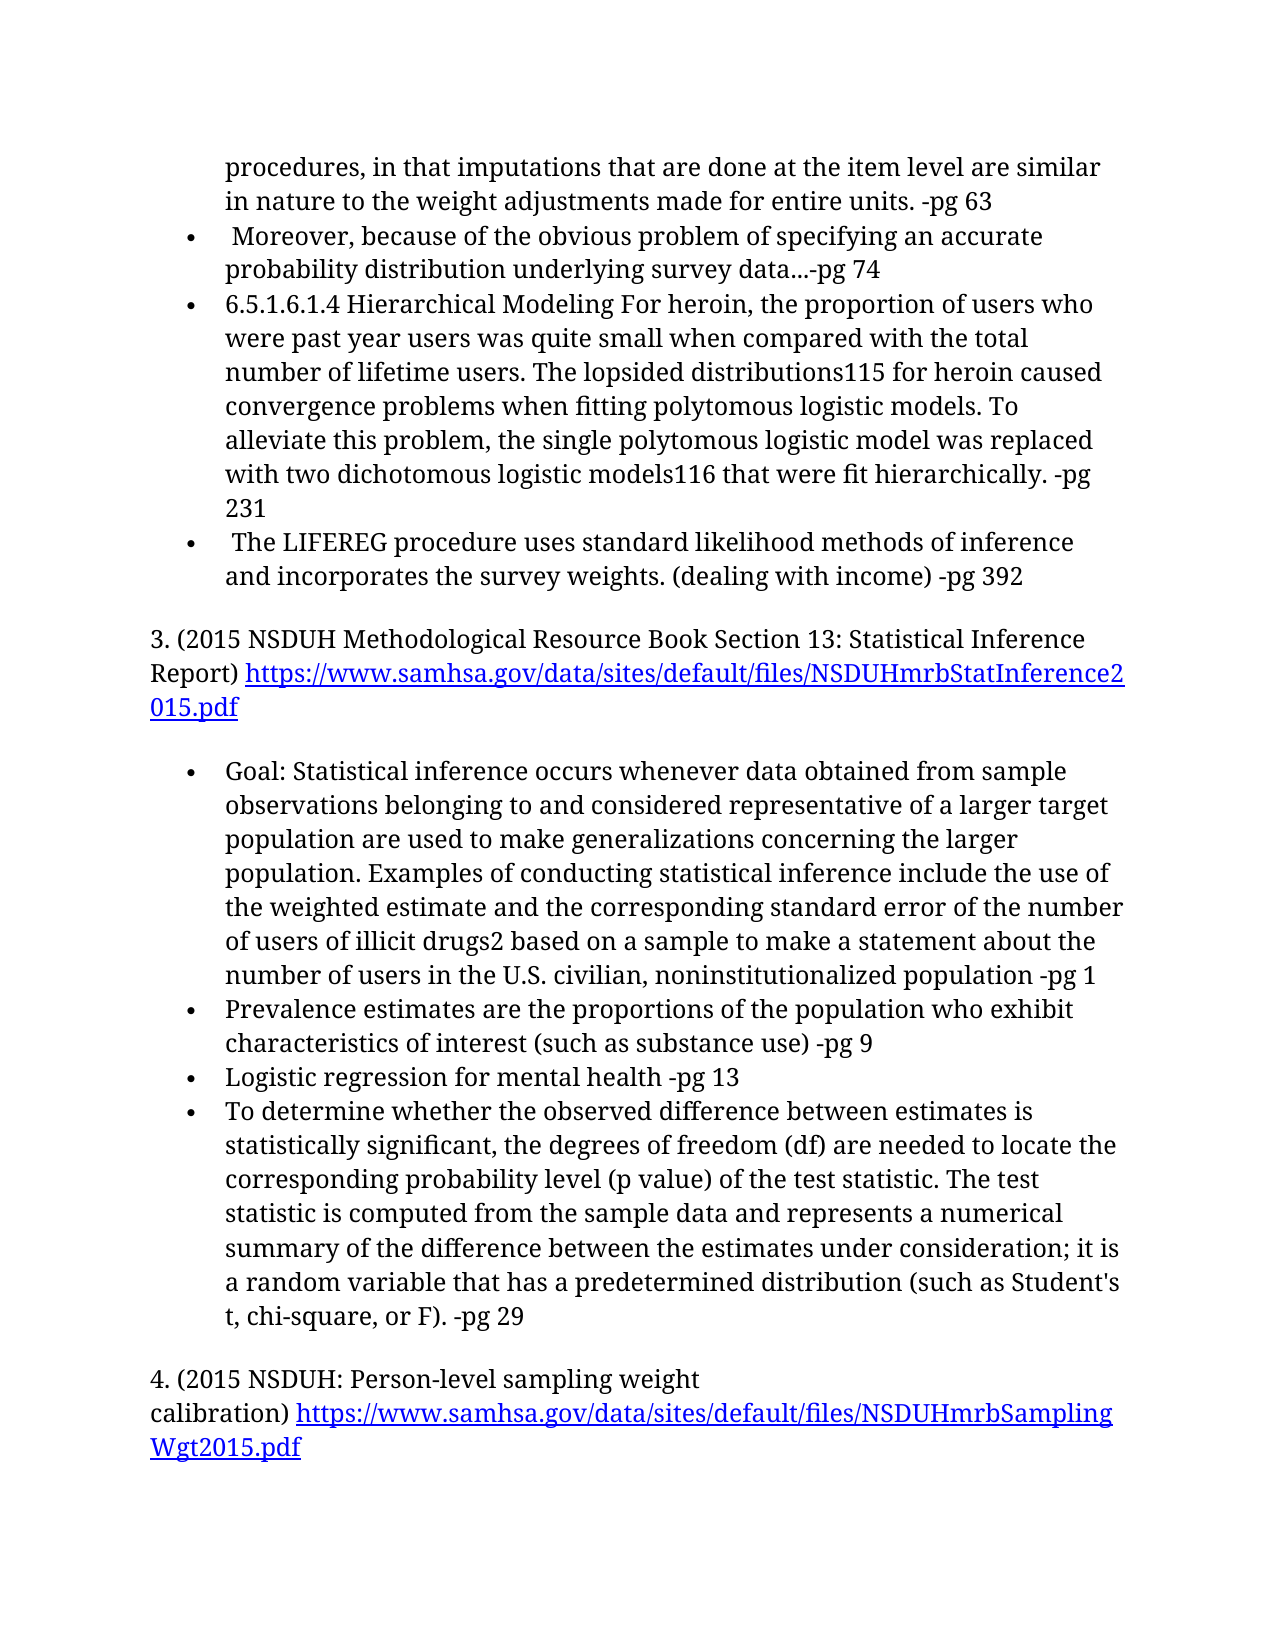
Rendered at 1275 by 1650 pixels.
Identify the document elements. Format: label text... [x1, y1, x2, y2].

text 4. (2015 NSDUH: Person-level sampling weight calibration) https://www.samhsa.gov/data/sites/default/files/NSDUHmrbSamplingWgt2015.pdf [150, 1362, 1125, 1464]
list Goal: Statistical inference occurs whenever data obtained from sample observations belonging to and considered representative of a larger target population are used to make generalizations concerning the larger population. Examples of conducting statistical inference include the use of the weighted estimate and the corresponding standard error of the number of users of illicit drugs2 based on a sample to make a statement about the number of users in the U.S. civilian, noninstitutionalized population -pg 1 [187, 753, 1125, 992]
text 3. (2015 NSDUH Methodological Resource Book Section 13: Statistical Inference Report) https://www.samhsa.gov/data/sites/default/files/NSDUHmrbStatInference2015.pdf [150, 622, 1125, 724]
list Logistic regression for mental health -pg 13 [187, 1060, 1125, 1094]
list The LIFEREG procedure uses standard likelihood methods of inference and incorporates the survey weights. (dealing with income) -pg 392 [187, 525, 1125, 593]
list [187, 150, 1125, 218]
list Prevalence estimates are the proportions of the population who exhibit characteristics of interest (such as substance use) -pg 9 [187, 992, 1125, 1060]
list To determine whether the observed difference between estimates is statistically significant, the degrees of freedom (df) are needed to locate the corresponding probability level (p value) of the test statistic. The test statistic is computed from the sample data and represents a numerical summary of the difference between the estimates under consideration; it is a random variable that has a predetermined distribution (such as Student's t, chi-square, or F). -pg 29 [187, 1094, 1125, 1332]
list 6.5.1.6.1.4 Hierarchical Modeling For heroin, the proportion of users who were past year users was quite small when compared with the total number of lifetime users. The lopsided distributions115 for heroin caused convergence problems when fitting polytomous logistic models. To alleviate this problem, the single polytomous logistic model was replaced with two dichotomous logistic models116 that were fit hierarchically. -pg 231 [187, 286, 1125, 525]
list Moreover, because of the obvious problem of specifying an accurate probability distribution underlying survey data...-pg 74 [187, 218, 1125, 286]
